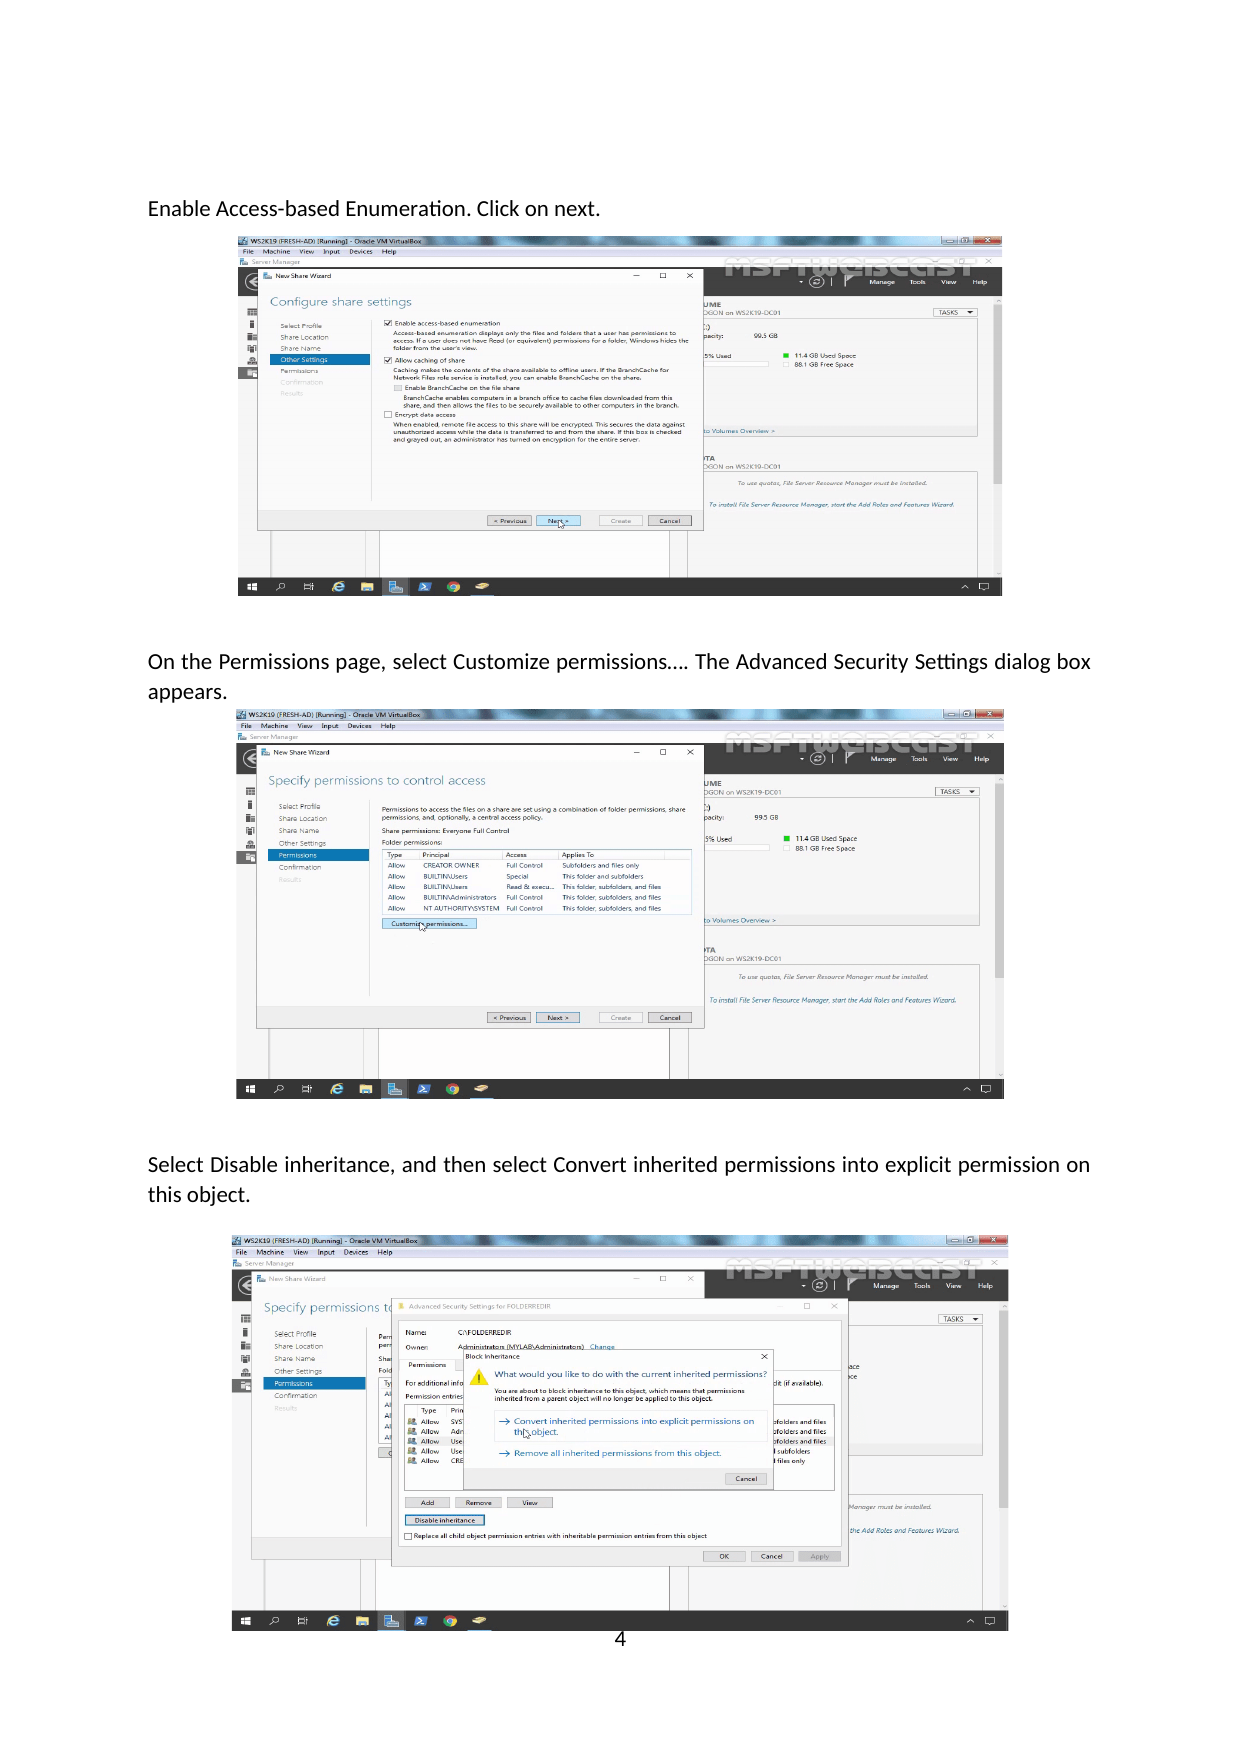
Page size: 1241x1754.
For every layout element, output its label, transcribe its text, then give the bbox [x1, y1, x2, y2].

text Select Disable inheritance, and then select Convert inherited permissions into explicit permission on this object. [148, 1150, 1093, 1208]
picture [231, 1235, 1009, 1631]
text On the Permissions page, select Customize permissions…. The Advanced Security Settings dialog box appears. [148, 647, 1093, 705]
picture [238, 236, 1003, 596]
text Enable Access-based Enumeration. Click on next. [148, 194, 1093, 222]
picture [236, 709, 1004, 1099]
